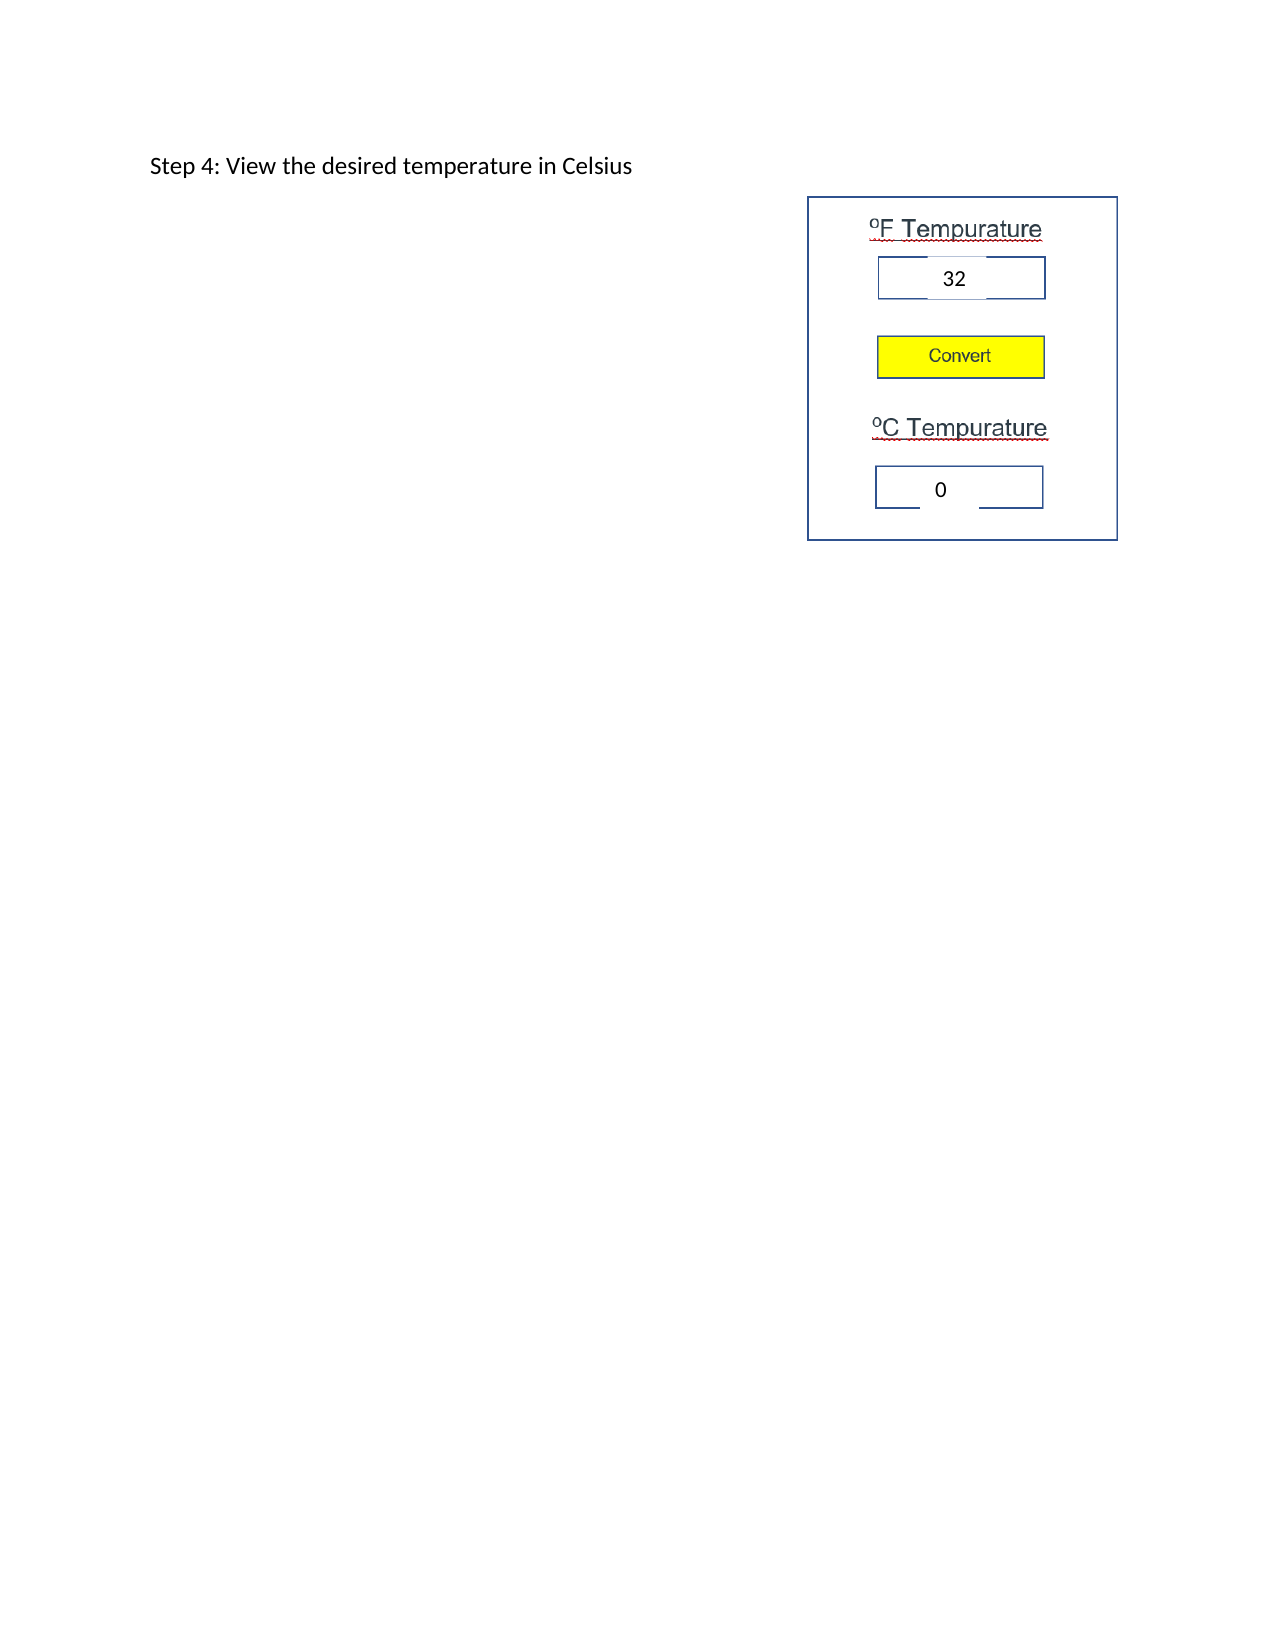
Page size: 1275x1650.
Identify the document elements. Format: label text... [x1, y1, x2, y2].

picture [801, 191, 1125, 547]
text Step 4: View the desired temperature in Celsius [150, 150, 1125, 181]
